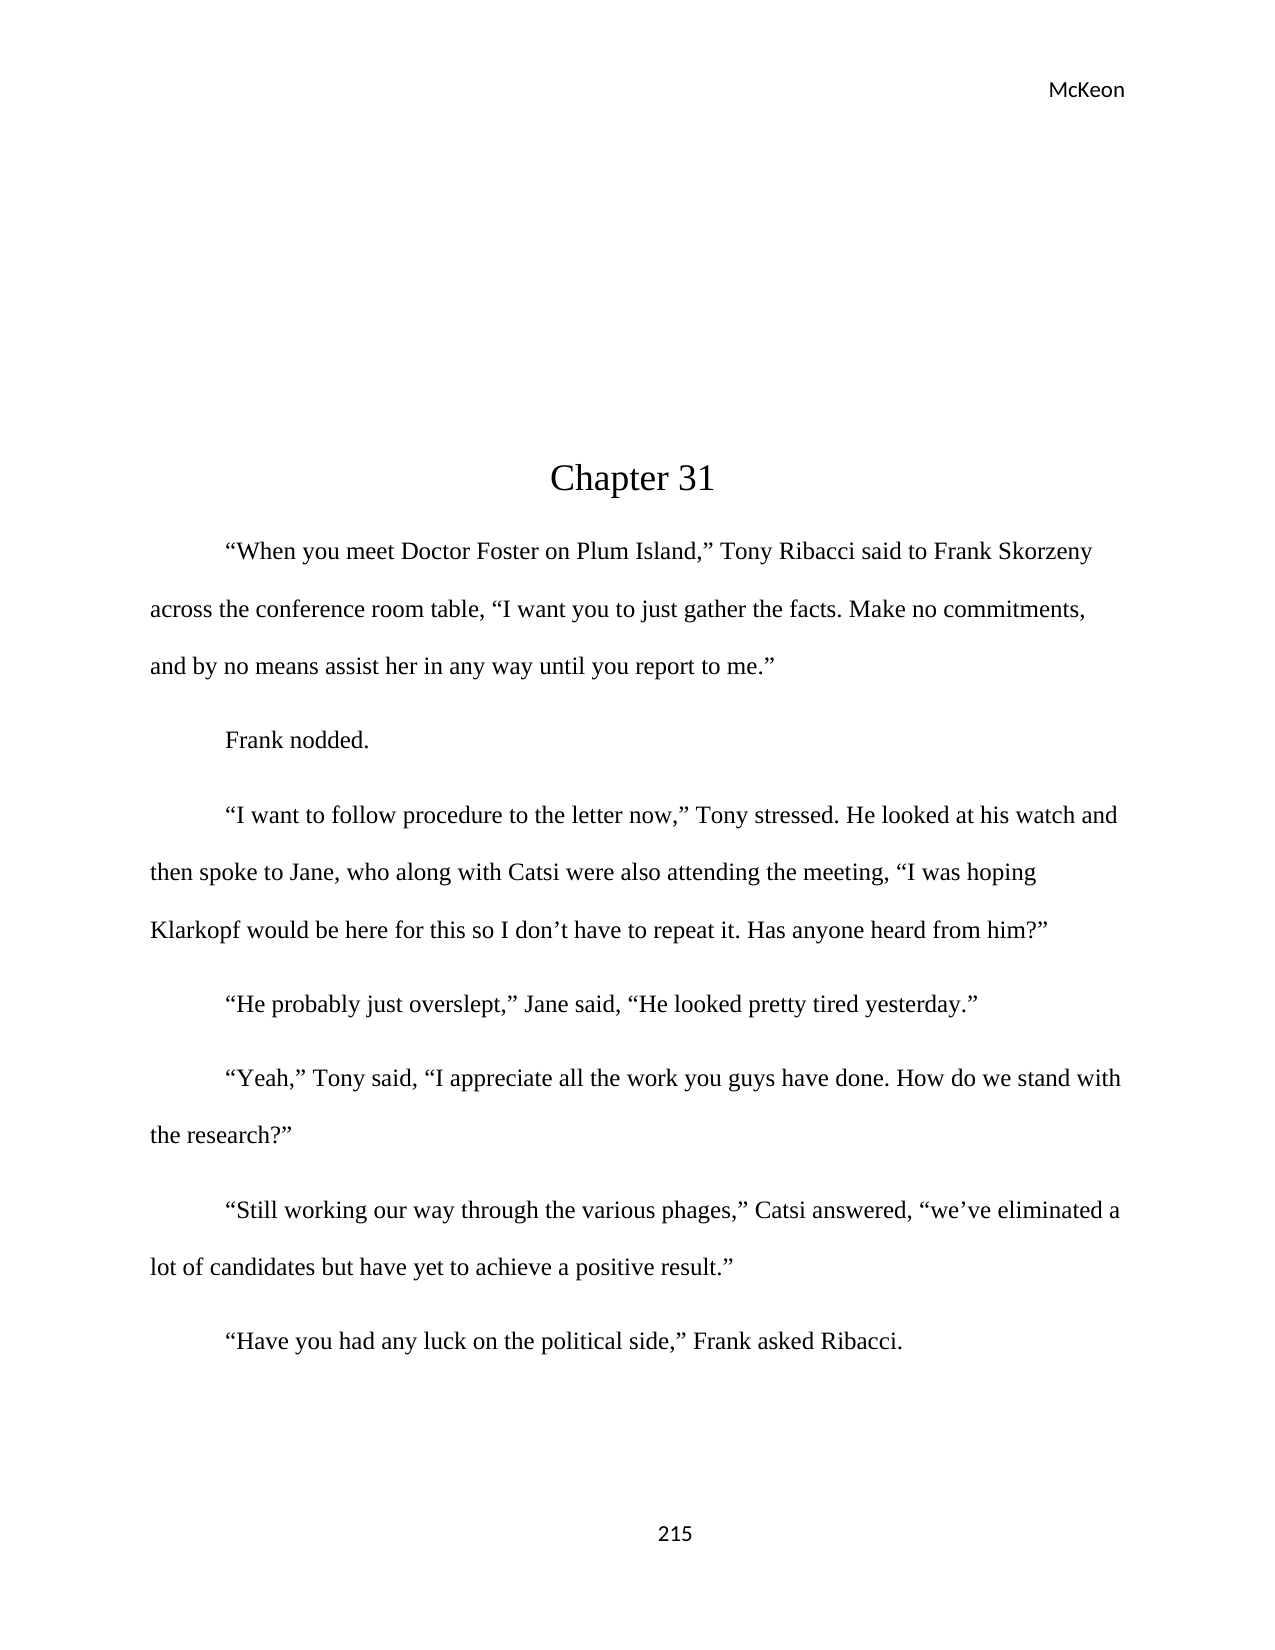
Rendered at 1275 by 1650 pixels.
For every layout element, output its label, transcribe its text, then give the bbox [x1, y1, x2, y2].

text “Still working our way through the various phages,” Catsi answered, “we’ve eliminated a lot of candidates but have yet to achieve a positive result.” [150, 1195, 1125, 1281]
text Frank nodded. [150, 726, 1125, 754]
text “When you meet Doctor Foster on Plum Island,” Tony Ribacci said to Frank Skorzeny across the conference room table, “I want you to just gather the facts. Make no commitments, and by no means assist her in any way until you report to me.” [150, 536, 1125, 680]
text “Have you had any luck on the political side,” Frank asked Ribacci. [150, 1326, 1125, 1355]
text “I want to follow procedure to the letter now,” Tony stressed. He looked at his watch and then spoke to Jane, who along with Catsi were also attending the meeting, “I was hoping Klarkopf would be here for this so I don’t have to repeat it. Has anyone heard from him?” [150, 800, 1125, 943]
text “He probably just overslept,” Jane said, “He looked pretty tired yesterday.” [150, 989, 1125, 1018]
text “Yeah,” Tony said, “I appreciate all the work you guys have done. How do we stand with the research?” [150, 1063, 1125, 1149]
